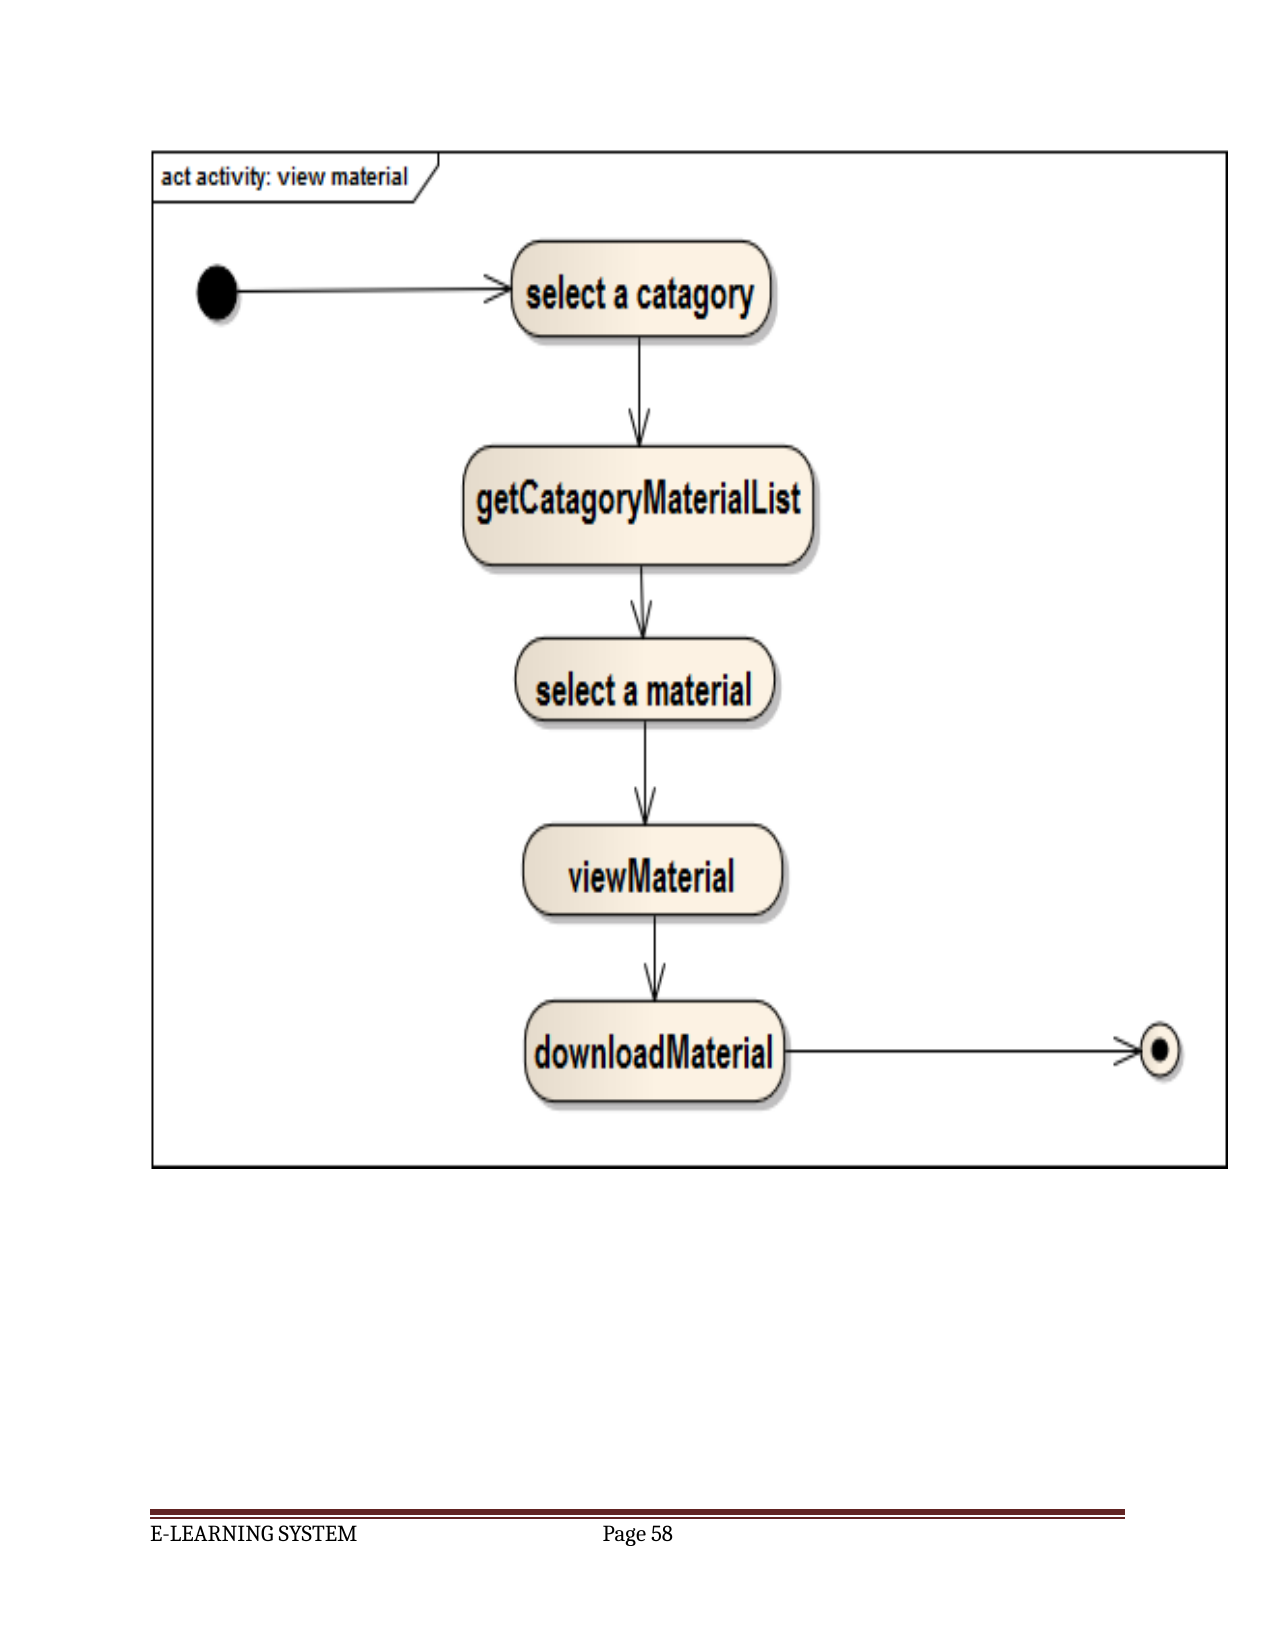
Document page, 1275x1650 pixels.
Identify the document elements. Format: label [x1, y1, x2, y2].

picture [150, 150, 1228, 1169]
